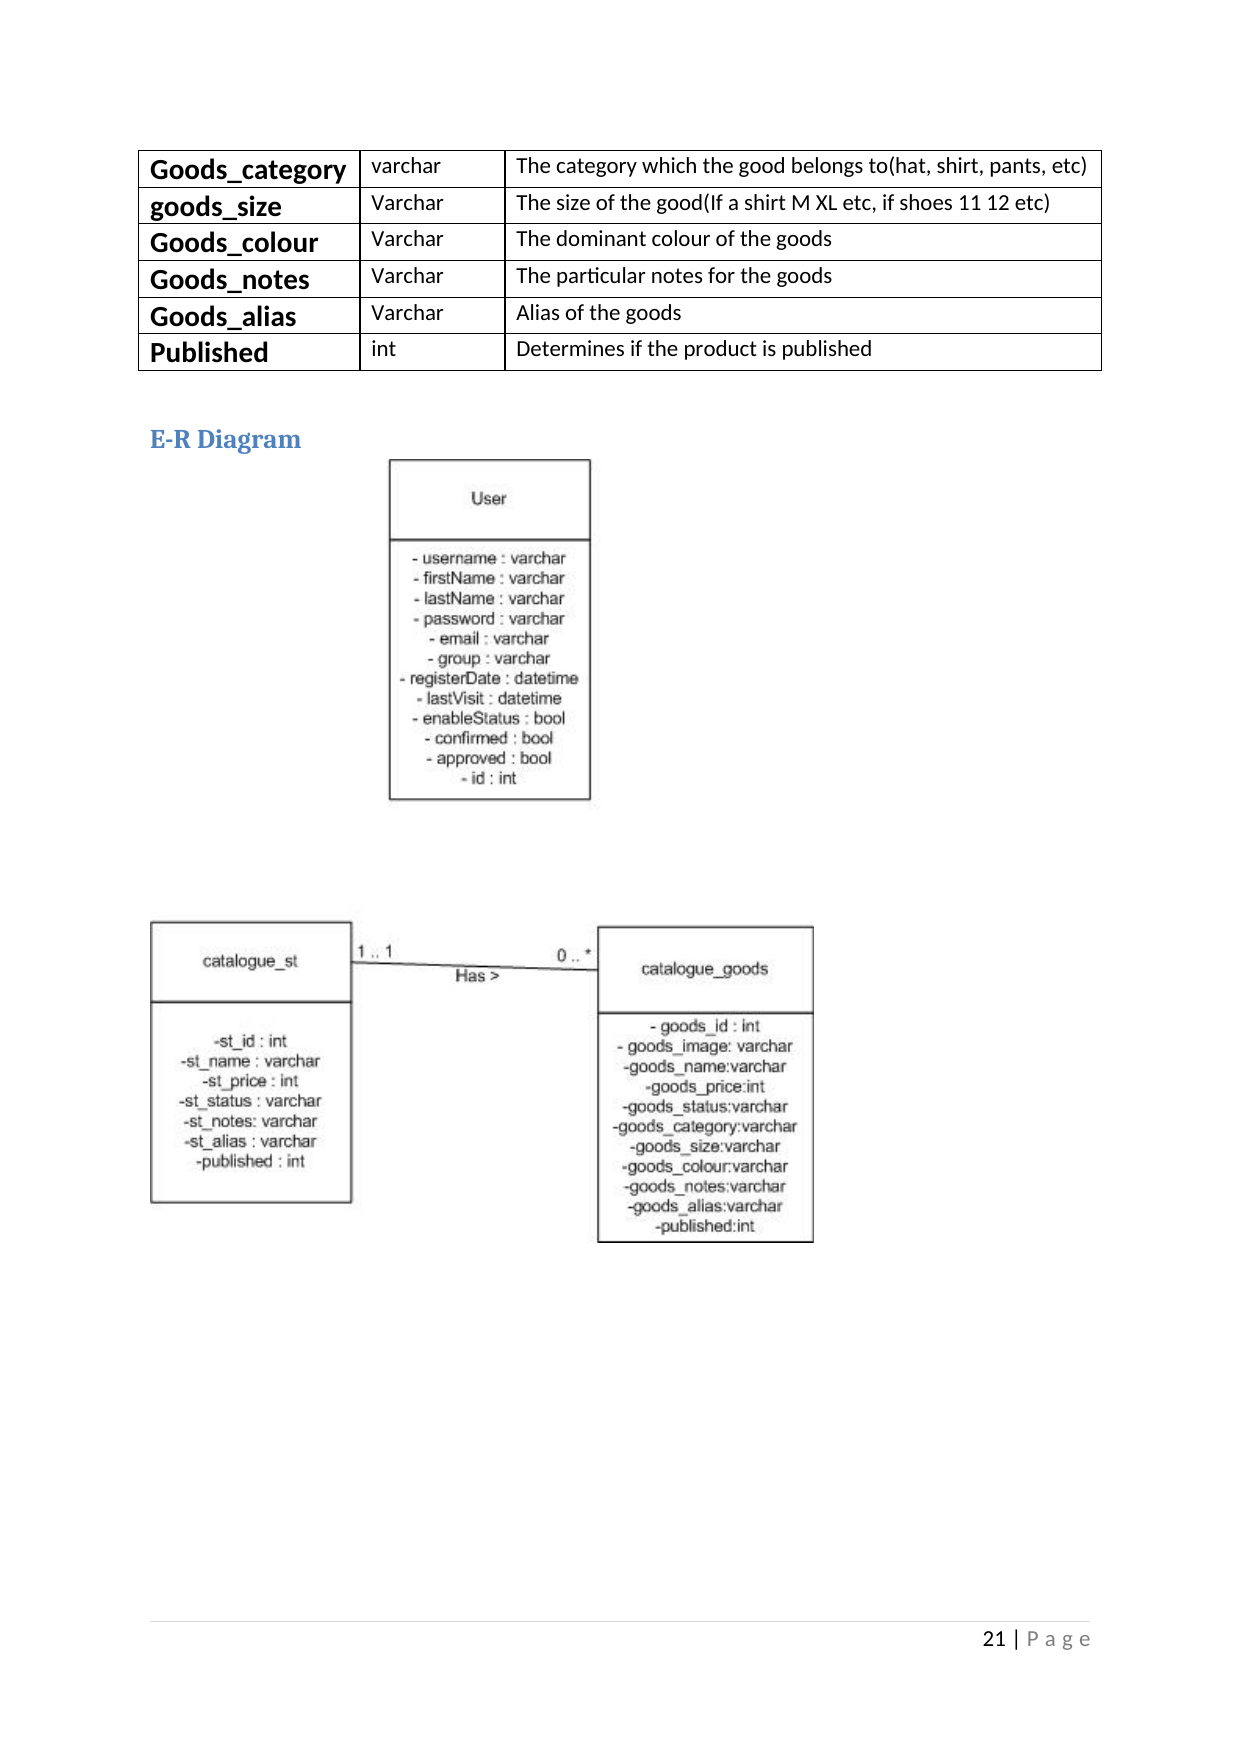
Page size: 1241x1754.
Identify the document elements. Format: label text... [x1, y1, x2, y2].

picture [150, 459, 814, 1243]
table_cell Varchar [361, 298, 504, 333]
table_cell The particular notes for the goods [506, 261, 1101, 297]
table_cell int [361, 334, 504, 370]
table_cell Goods_notes [139, 261, 359, 297]
table_cell goods_size [139, 188, 359, 223]
subtitle E-R Diagram [150, 424, 1090, 455]
table_cell Published [139, 334, 359, 370]
table_cell Varchar [361, 224, 504, 260]
table_cell The size of the good(If a shirt M XL etc, if shoes 11 12 etc) [506, 188, 1101, 223]
table_cell Varchar [361, 261, 504, 297]
table_cell Goods_category [139, 151, 359, 187]
table_cell Goods_colour [139, 224, 359, 260]
table_cell varchar [361, 151, 504, 187]
table_cell Goods_alias [139, 298, 359, 333]
table_cell Determines if the product is published [506, 334, 1101, 370]
table_cell The category which the good belongs to(hat, shirt, pants, etc) [506, 151, 1101, 187]
table_cell The dominant colour of the goods [506, 224, 1101, 260]
table_cell Varchar [361, 188, 504, 223]
table_cell Alias of the goods [506, 298, 1101, 333]
